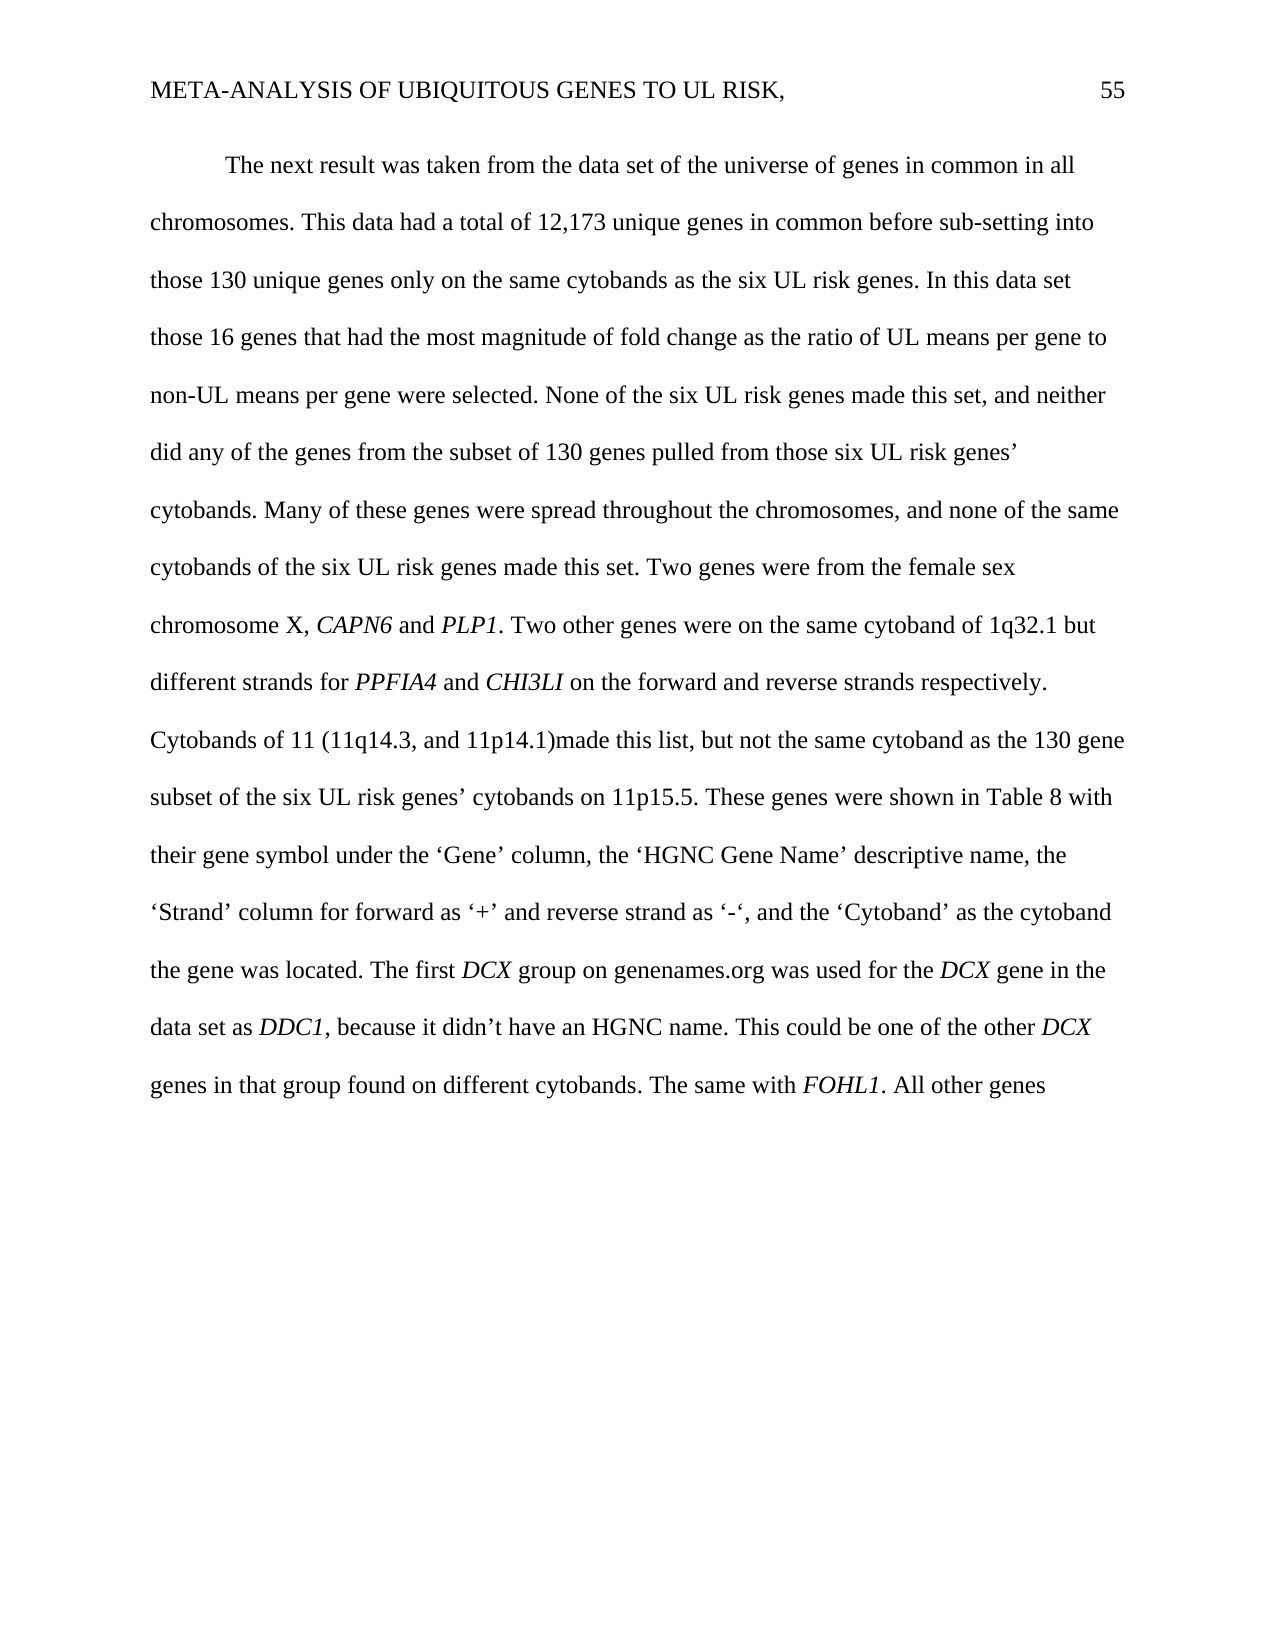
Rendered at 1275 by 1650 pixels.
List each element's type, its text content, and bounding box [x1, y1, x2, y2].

text The next result was taken from the data set of the universe of genes in common in all chromosomes. This data had a total of 12,173 unique genes in common before sub-setting into those 130 unique genes only on the same cytobands as the six UL risk genes. In this data set those 16 genes that had the most magnitude of fold change as the ratio of UL means per gene to non-UL means per gene were selected. None of the six UL risk genes made this set, and neither did any of the genes from the subset of 130 genes pulled from those six UL risk genes’ cytobands. Many of these genes were spread throughout the chromosomes, and none of the same cytobands of the six UL risk genes made this set. Two genes were from the female sex chromosome X, CAPN6 and PLP1. Two other genes were on the same cytoband of 1q32.1 but different strands for PPFIA4 and CHI3LI on the forward and reverse strands respectively. Cytobands of 11 (11q14.3, and 11p14.1)made this list, but not the same cytoband as the 130 gene subset of the six UL risk genes’ cytobands on 11p15.5. These genes were shown in Table 8 with their gene symbol under the ‘Gene’ column, the ‘HGNC Gene Name’ descriptive name, the ‘Strand’ column for forward as ‘+’ and reverse strand as ‘-‘, and the ‘Cytoband’ as the cytoband the gene was located. The first DCX group on genenames.org was used for the DCX gene in the data set as DDC1, because it didn’t have an HGNC name. This could be one of the other DCX genes in that group found on different cytobands. The same with FOHL1. All other genes [150, 150, 1125, 1099]
